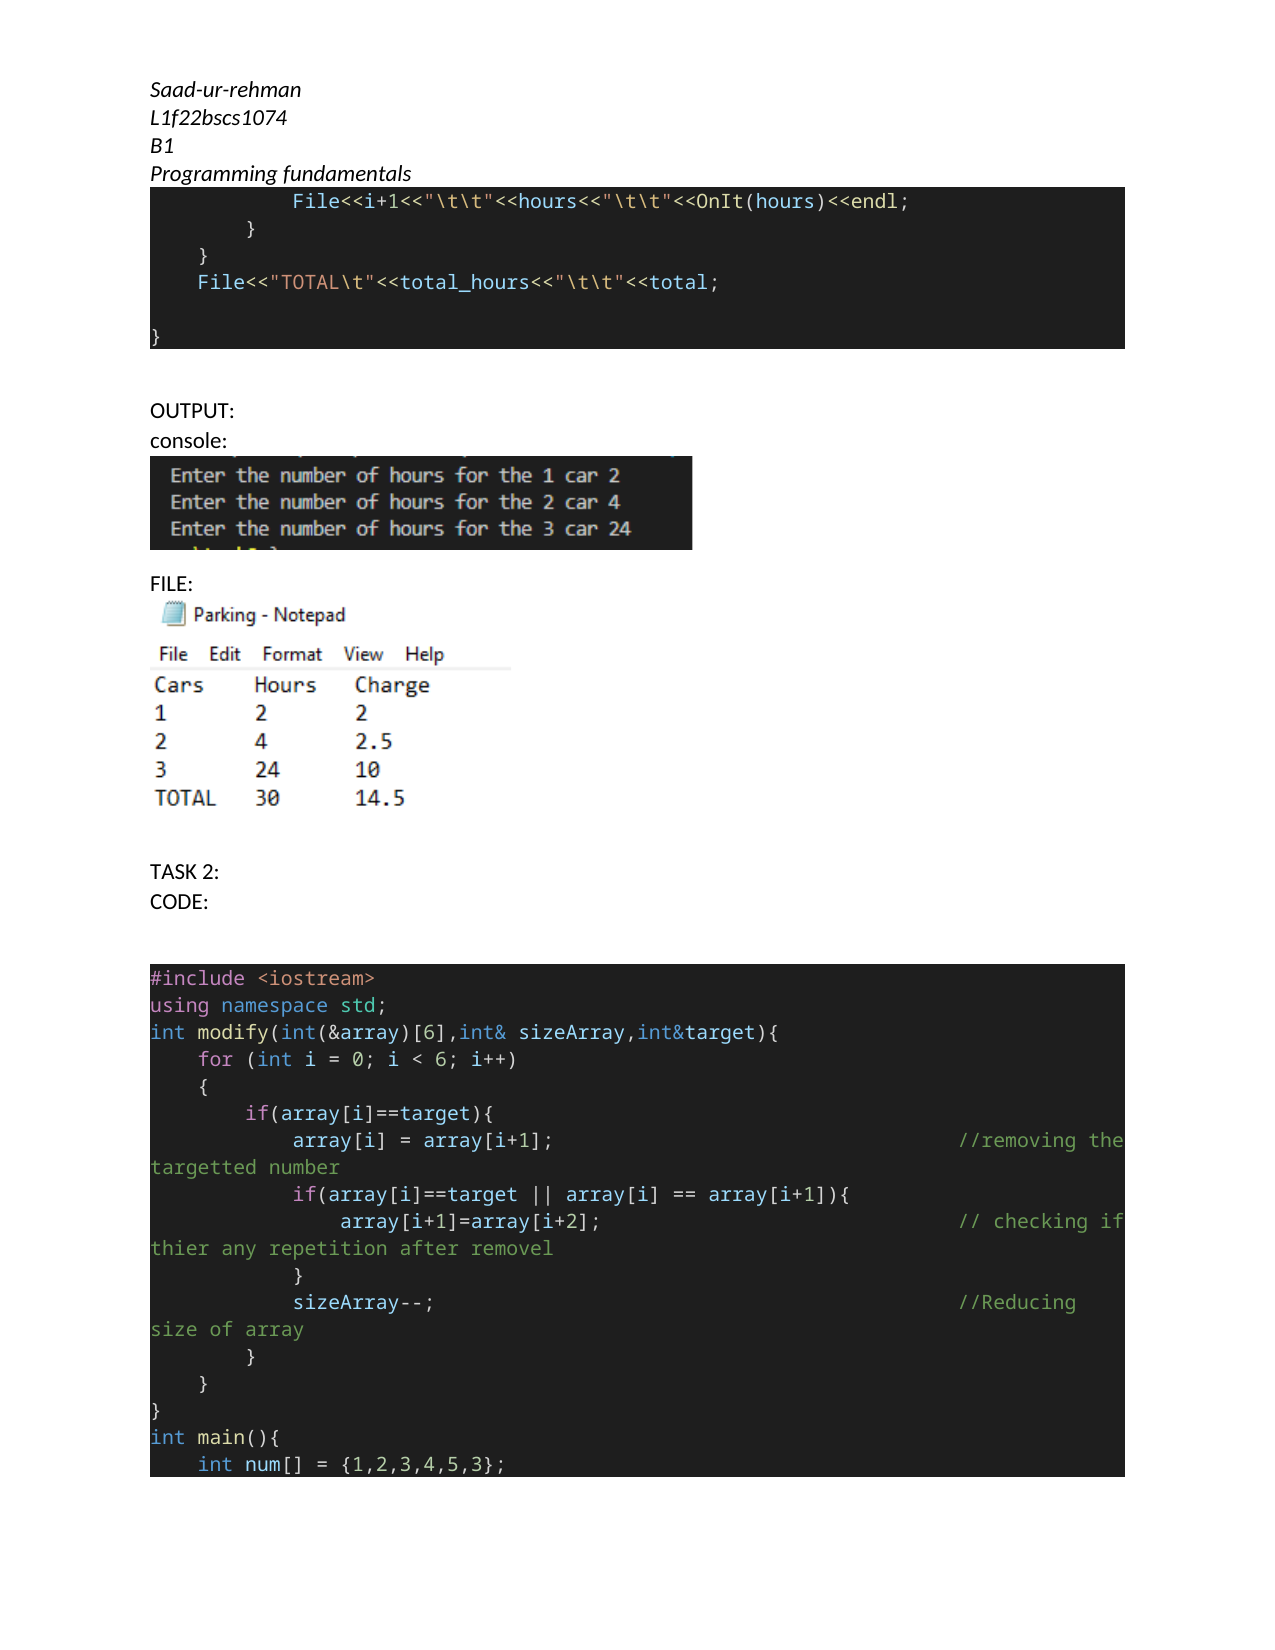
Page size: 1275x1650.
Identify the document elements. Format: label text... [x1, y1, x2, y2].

text int main(){ [150, 1423, 1125, 1450]
text File<<"TOTAL\t"<<total_hours<<"\t\t"<<total; [150, 268, 1125, 295]
text File<<i+1<<"\t\t"<<hours<<"\t\t"<<OnIt(hours)<<endl; [150, 187, 1125, 214]
text array[i] = array[i+1]; //removing the targetted number [150, 1126, 1125, 1180]
text { [150, 1072, 1125, 1099]
text } [150, 241, 1125, 268]
text } [150, 1369, 1125, 1396]
text } [150, 1261, 1125, 1288]
text for (int i = 0; i < 6; i++) [150, 1045, 1125, 1072]
text int num[] = {1,2,3,4,5,3}; [150, 1450, 1125, 1477]
text array[i+1]=array[i+2]; // checking if thier any repetition after removel [150, 1207, 1125, 1261]
text } [150, 214, 1125, 241]
text TASK 2: CODE: [150, 857, 1125, 945]
text if(array[i]==target){ [150, 1099, 1125, 1126]
text } [150, 1342, 1125, 1369]
text sizeArray--; //Reducing size of array [150, 1288, 1125, 1342]
text } [150, 322, 1125, 349]
text if(array[i]==target || array[i] == array[i+1]){ [150, 1180, 1125, 1207]
text int modify(int(&array)[6],int& sizeArray,int&target){ [150, 1018, 1125, 1045]
picture [150, 456, 693, 550]
text #include <iostream> [150, 964, 1125, 991]
text } [150, 1396, 1125, 1423]
text using namespace std; [150, 991, 1125, 1018]
picture [150, 599, 512, 839]
